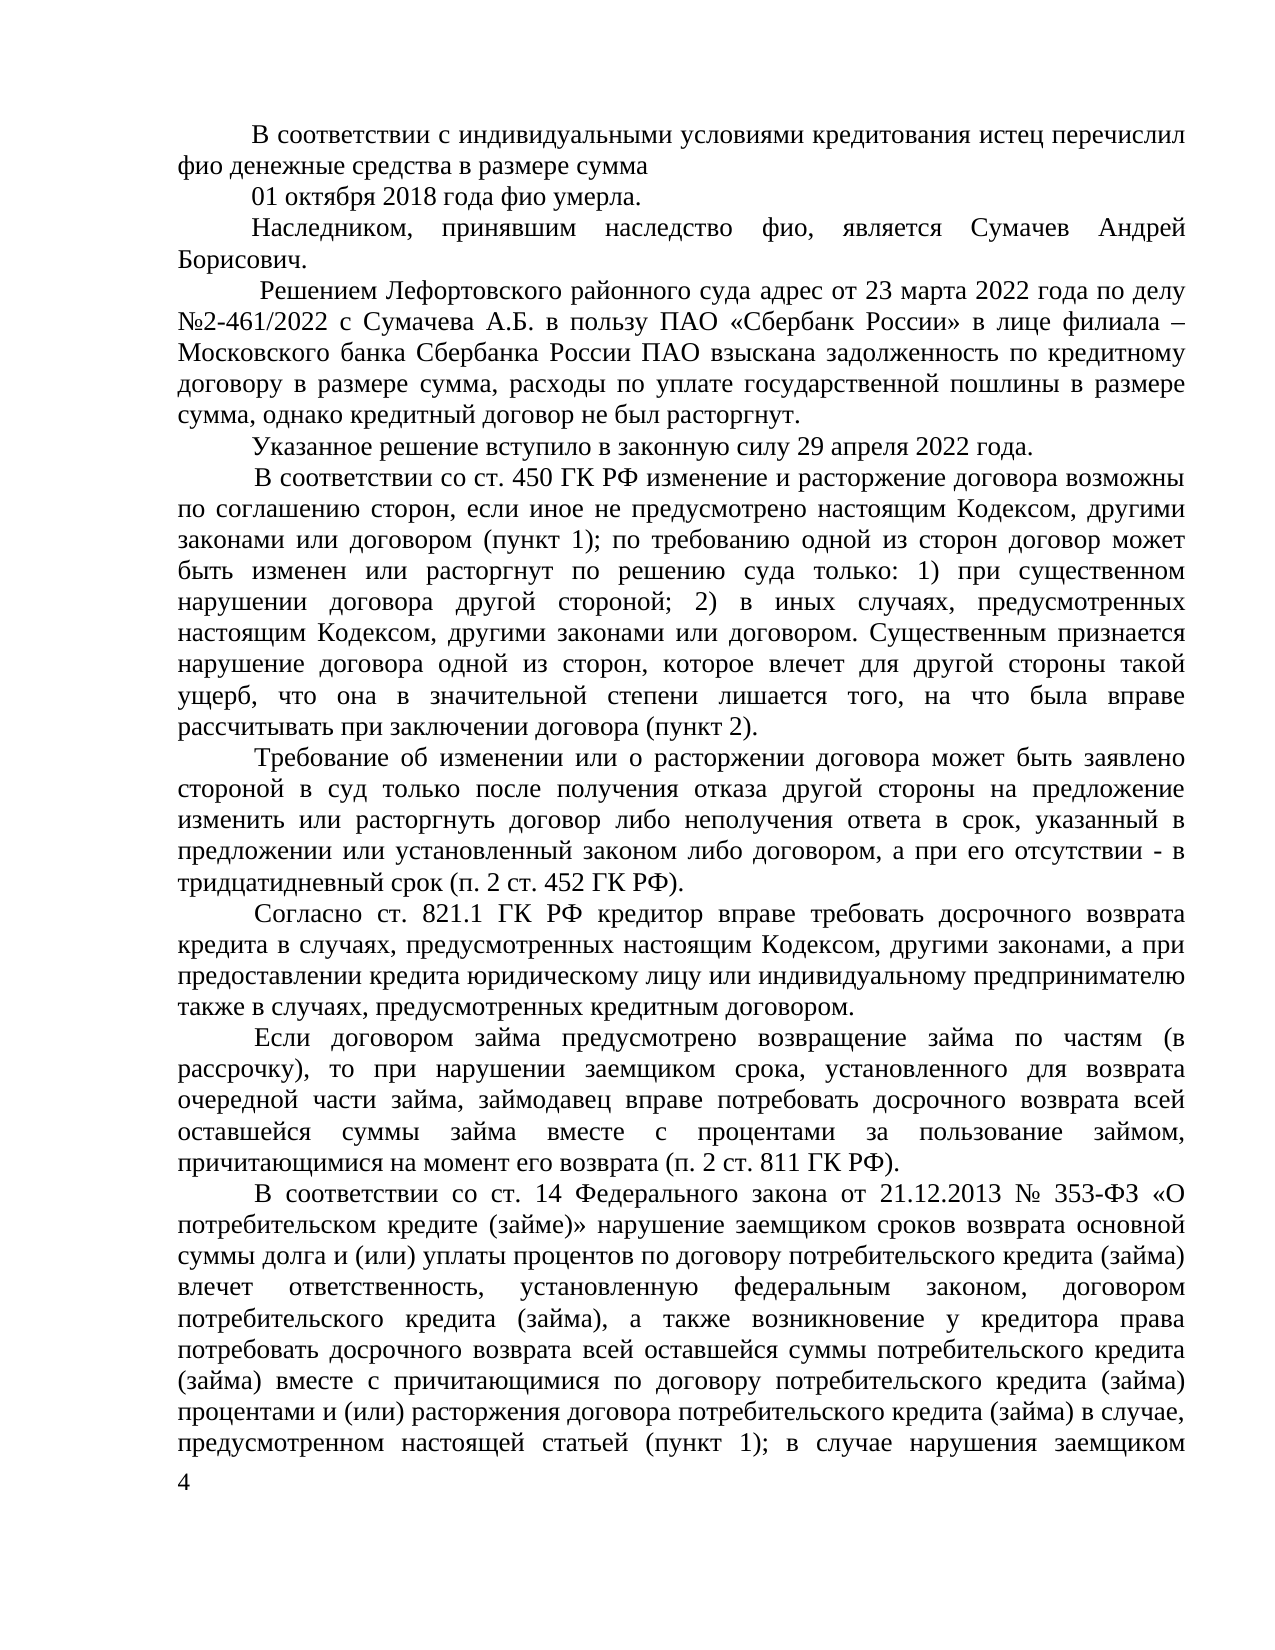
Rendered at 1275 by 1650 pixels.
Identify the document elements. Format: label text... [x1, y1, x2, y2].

text 01 октября 2018 года фио умерла. [177, 180, 1186, 212]
text Наследником, принявшим наследство фио, является Сумачев Андрей Борисович. [177, 212, 1186, 274]
text Указанное решение вступило в законную силу 29 апреля 2022 года. [177, 429, 1186, 461]
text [177, 1177, 1186, 1457]
text Требование об изменении или о расторжении договора может быть заявлено стороной в суд только после получения отказа другой стороны на предложение изменить или расторгнуть договор либо неполучения ответа в срок, указанный в предложении или установленный законом либо договором, а при его отсутствии - в тридцатидневный срок (п. 2 ст. 452 ГК РФ). [177, 741, 1186, 897]
text Решением Лефортовского районного суда адрес от 23 марта 2022 года по делу №2-461/2022 с Сумачева А.Б. в пользу ПАО «Сбербанк России» в лице филиала – Московского банка Сбербанка России ПАО взыскана задолженность по кредитному договору в размере сумма, расходы по уплате государственной пошлины в размере сумма, однако кредитный договор не был расторгнут. [177, 274, 1186, 429]
text Согласно ст. 821.1 ГК РФ кредитор вправе требовать досрочного возврата кредита в случаях, предусмотренных настоящим Кодексом, другими законами, а при предоставлении кредита юридическому лицу или индивидуальному предпринимателю также в случаях, предусмотренных кредитным договором. [177, 897, 1186, 1021]
text Если договором займа предусмотрено возвращение займа по частям (в рассрочку), то при нарушении заемщиком срока, установленного для возврата очередной части займа, займодавец вправе потребовать досрочного возврата всей оставшейся суммы займа вместе с процентами за пользование займом, причитающимися на момент его возврата (п. 2 ст. 811 ГК РФ). [177, 1021, 1186, 1177]
text В соответствии со ст. 450 ГК РФ изменение и расторжение договора возможны по соглашению сторон, если иное не предусмотрено настоящим Кодексом, другими законами или договором (пункт 1); по требованию одной из сторон договор может быть изменен или расторгнут по решению суда только: 1) при существенном нарушении договора другой стороной; 2) в иных случаях, предусмотренных настоящим Кодексом, другими законами или договором. Существенным признается нарушение договора одной из сторон, которое влечет для другой стороны такой ущерб, что она в значительной степени лишается того, на что была вправе рассчитывать при заключении договора (пункт 2). [177, 461, 1186, 741]
text В соответствии с индивидуальными условиями кредитования истец перечислил фио денежные средства в размере сумма [177, 118, 1186, 180]
